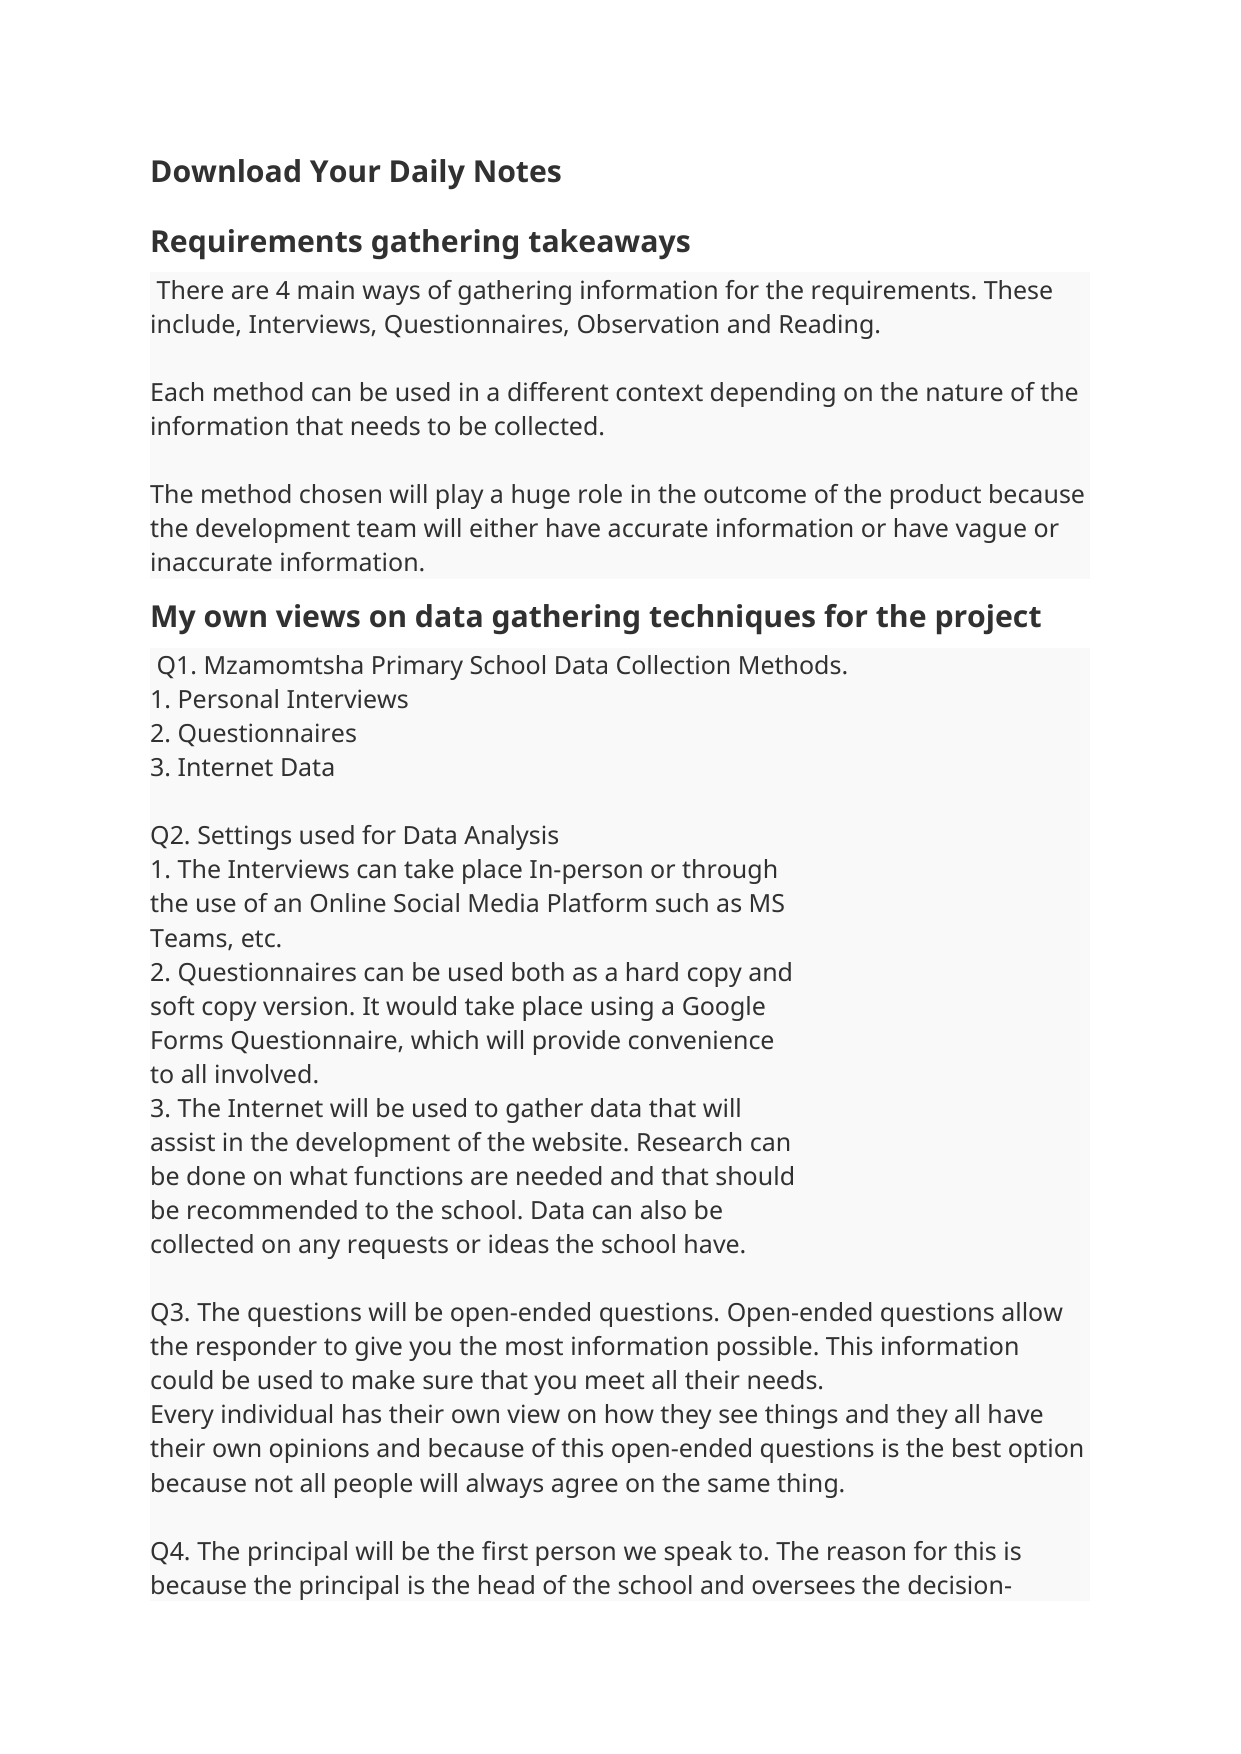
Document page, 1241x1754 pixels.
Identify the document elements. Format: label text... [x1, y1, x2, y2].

text Requirements gathering takeaways [150, 220, 1090, 261]
text Download Your Daily Notes [150, 150, 1090, 191]
text My own views on data gathering techniques for the project [150, 596, 1090, 637]
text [150, 648, 1090, 1601]
text There are 4 main ways of gathering information for the requirements. These include, Interviews, Questionnaires, Observation and Reading. Each method can be used in a different context depending on the nature of the information that needs to be collected. The method chosen will play a huge role in the outcome of the product because the development team will either have accurate information or have vague or inaccurate information. [150, 272, 1090, 579]
